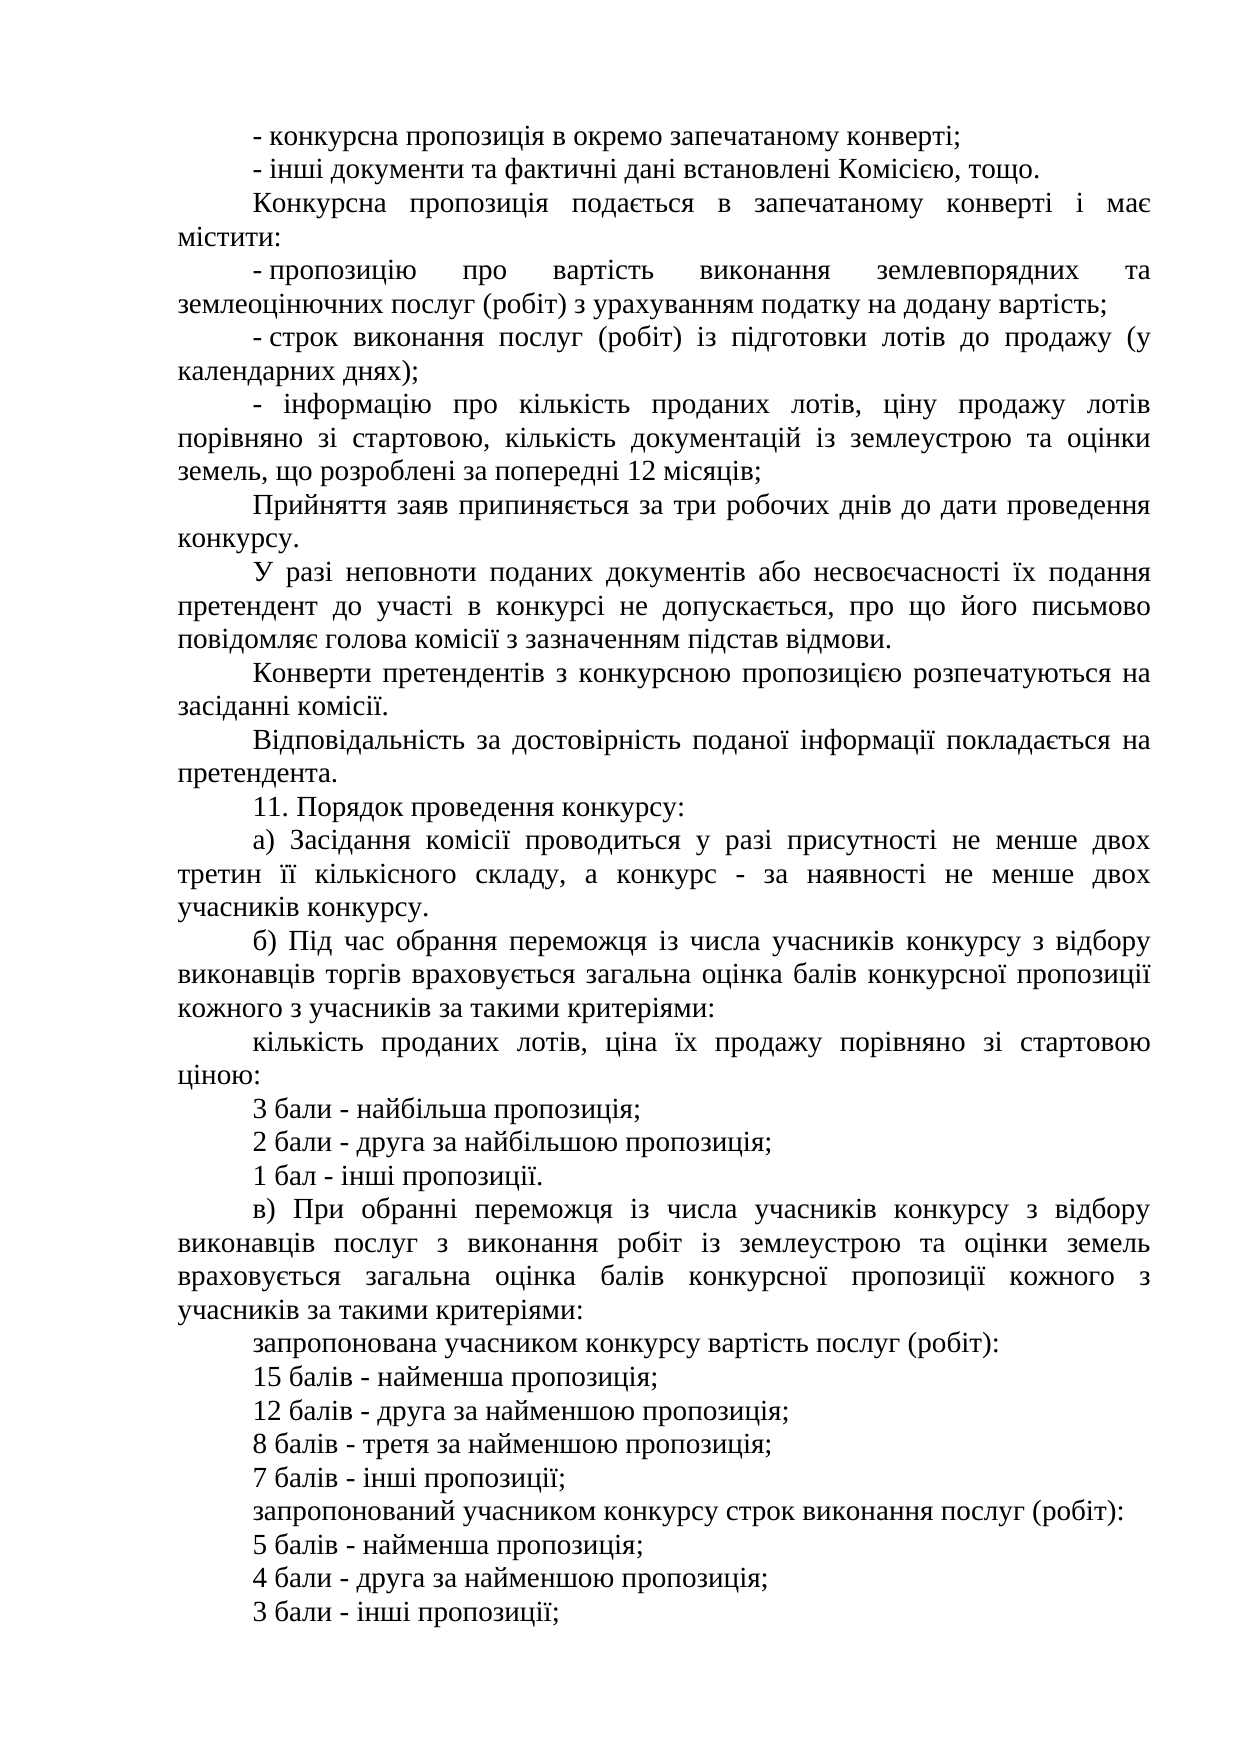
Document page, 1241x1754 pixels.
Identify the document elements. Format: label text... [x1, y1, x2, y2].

text 1 бал - інші пропозиції. [177, 1158, 1152, 1191]
text запропонований учасником конкурсу строк виконання послуг (робіт): [177, 1493, 1152, 1527]
text - конкурсна пропозиція в окремо запечатаному конверті; [177, 118, 1152, 152]
text запропонована учасником конкурсу вартість послуг (робіт): [177, 1326, 1152, 1359]
text 3 бали - інші пропозиції; [177, 1594, 1152, 1627]
text - інші документи та фактичні дані встановлені Комісією, тощо. [177, 152, 1152, 185]
text кількість проданих лотів, ціна їх продажу порівняно зі стартовою ціною: [177, 1024, 1152, 1091]
text б) Під час обрання переможця із числа учасників конкурсу з відбору виконавців торгів враховується загальна оцінка балів конкурсної пропозиції кожного з учасників за такими критеріями: [177, 923, 1152, 1024]
text 15 балів - найменша пропозиція; [177, 1359, 1152, 1393]
text 2 бали - друга за найбільшою пропозиція; [177, 1124, 1152, 1158]
text 12 балів - друга за найменшою пропозиція; [177, 1393, 1152, 1426]
text 7 балів - інші пропозиції; [177, 1460, 1152, 1493]
text 8 балів - третя за найменшою пропозиція; [177, 1426, 1152, 1460]
text в) При обранні переможця із числа учасників конкурсу з відбору виконавців послуг з виконання робіт із землеустрою та оцінки земель враховується загальна оцінка балів конкурсної пропозиції кожного з учасників за такими критеріями: [177, 1191, 1152, 1326]
text - строк виконання послуг (робіт) із підготовки лотів до продажу (у календарних днях); [177, 319, 1152, 386]
text а) Засідання комісії проводиться у разі присутності не менше двох третин її кількісного складу, а конкурс - за наявності не менше двох учасників конкурсу. [177, 822, 1152, 923]
text - пропозицію про вартість виконання землевпорядних та землеоцінючних послуг (робіт) з урахуванням податку на додану вартість; [177, 252, 1152, 319]
text У разі неповноти поданих документів або несвоєчасності їх подання претендент до участі в конкурсі не допускається, про що його письмово повідомляє голова комісії з зазначенням підстав відмови. [177, 554, 1152, 655]
text Конкурсна пропозиція подається в запечатаному конверті і має містити: [177, 185, 1152, 252]
text 4 бали - друга за найменшою пропозиція; [177, 1560, 1152, 1594]
text Відповідальність за достовірність поданої інформації покладається на претендента. [177, 722, 1152, 789]
text 3 бали - найбільша пропозиція; [177, 1091, 1152, 1124]
text 5 балів - найменша пропозиція; [177, 1527, 1152, 1560]
text - інформацію про кількість проданих лотів, ціну продажу лотів порівняно зі стартовою, кількість документацій із землеустрою та оцінки земель, що розроблені за попередні 12 місяців; [177, 386, 1152, 487]
text Конверти претендентів з конкурсною пропозицією розпечатуються на засіданні комісії. [177, 655, 1152, 722]
text 11. Порядок проведення конкурсу: [177, 789, 1152, 822]
text Прийняття заяв припиняється за три робочих днів до дати проведення конкурсу. [177, 487, 1152, 554]
